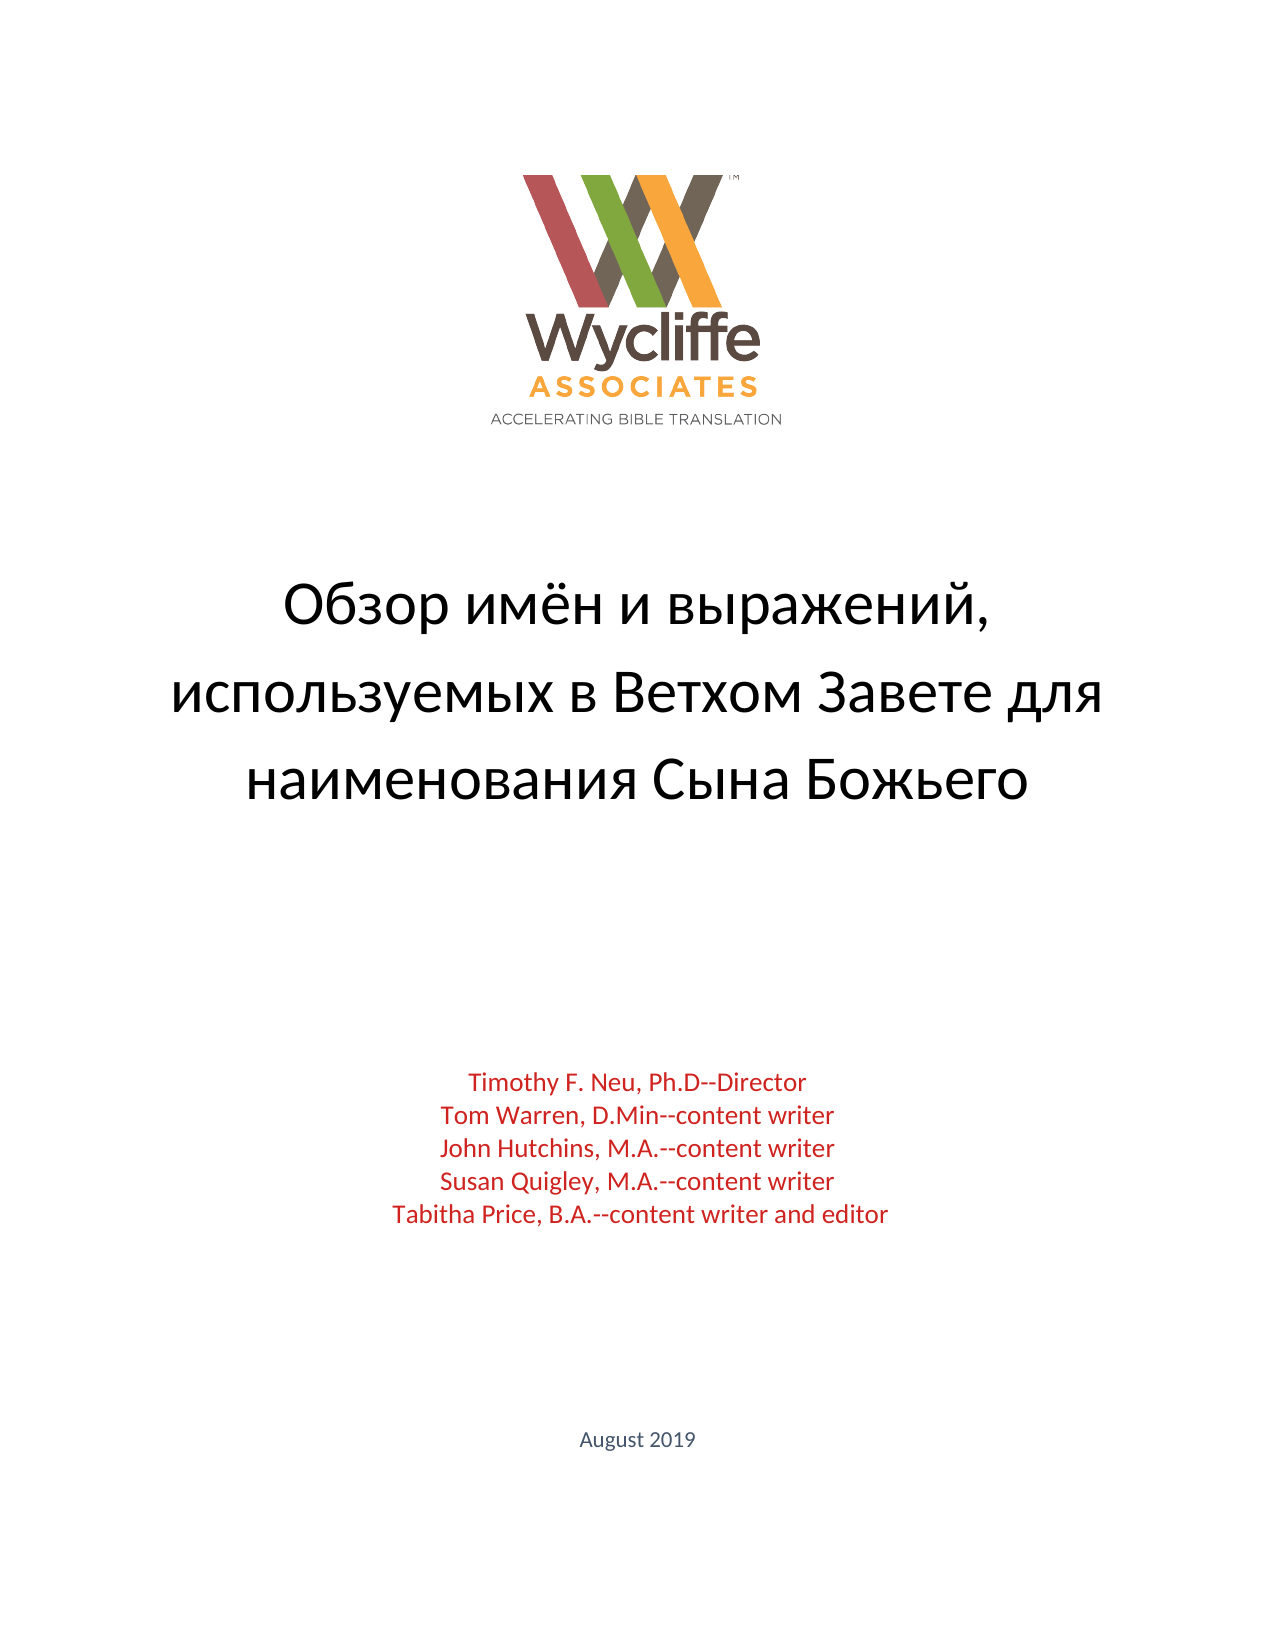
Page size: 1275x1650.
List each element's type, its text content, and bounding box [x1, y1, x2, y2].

picture [481, 175, 800, 441]
text Tabitha Price, B.A.--content writer and editor [150, 1197, 1125, 1231]
text Обзор имён и выражений, используемых в Ветхом Завете для наименования Сына Божьего [150, 563, 1125, 815]
text Timothy F. Neu, Ph.D--Director [150, 1065, 1125, 1098]
text Susan Quigley, M.A.--content writer [150, 1164, 1125, 1197]
text John Hutchins, M.A.--content writer [150, 1131, 1125, 1164]
text Tom Warren, D.Min--content writer [150, 1098, 1125, 1131]
text August 2019 [150, 1425, 1125, 1453]
